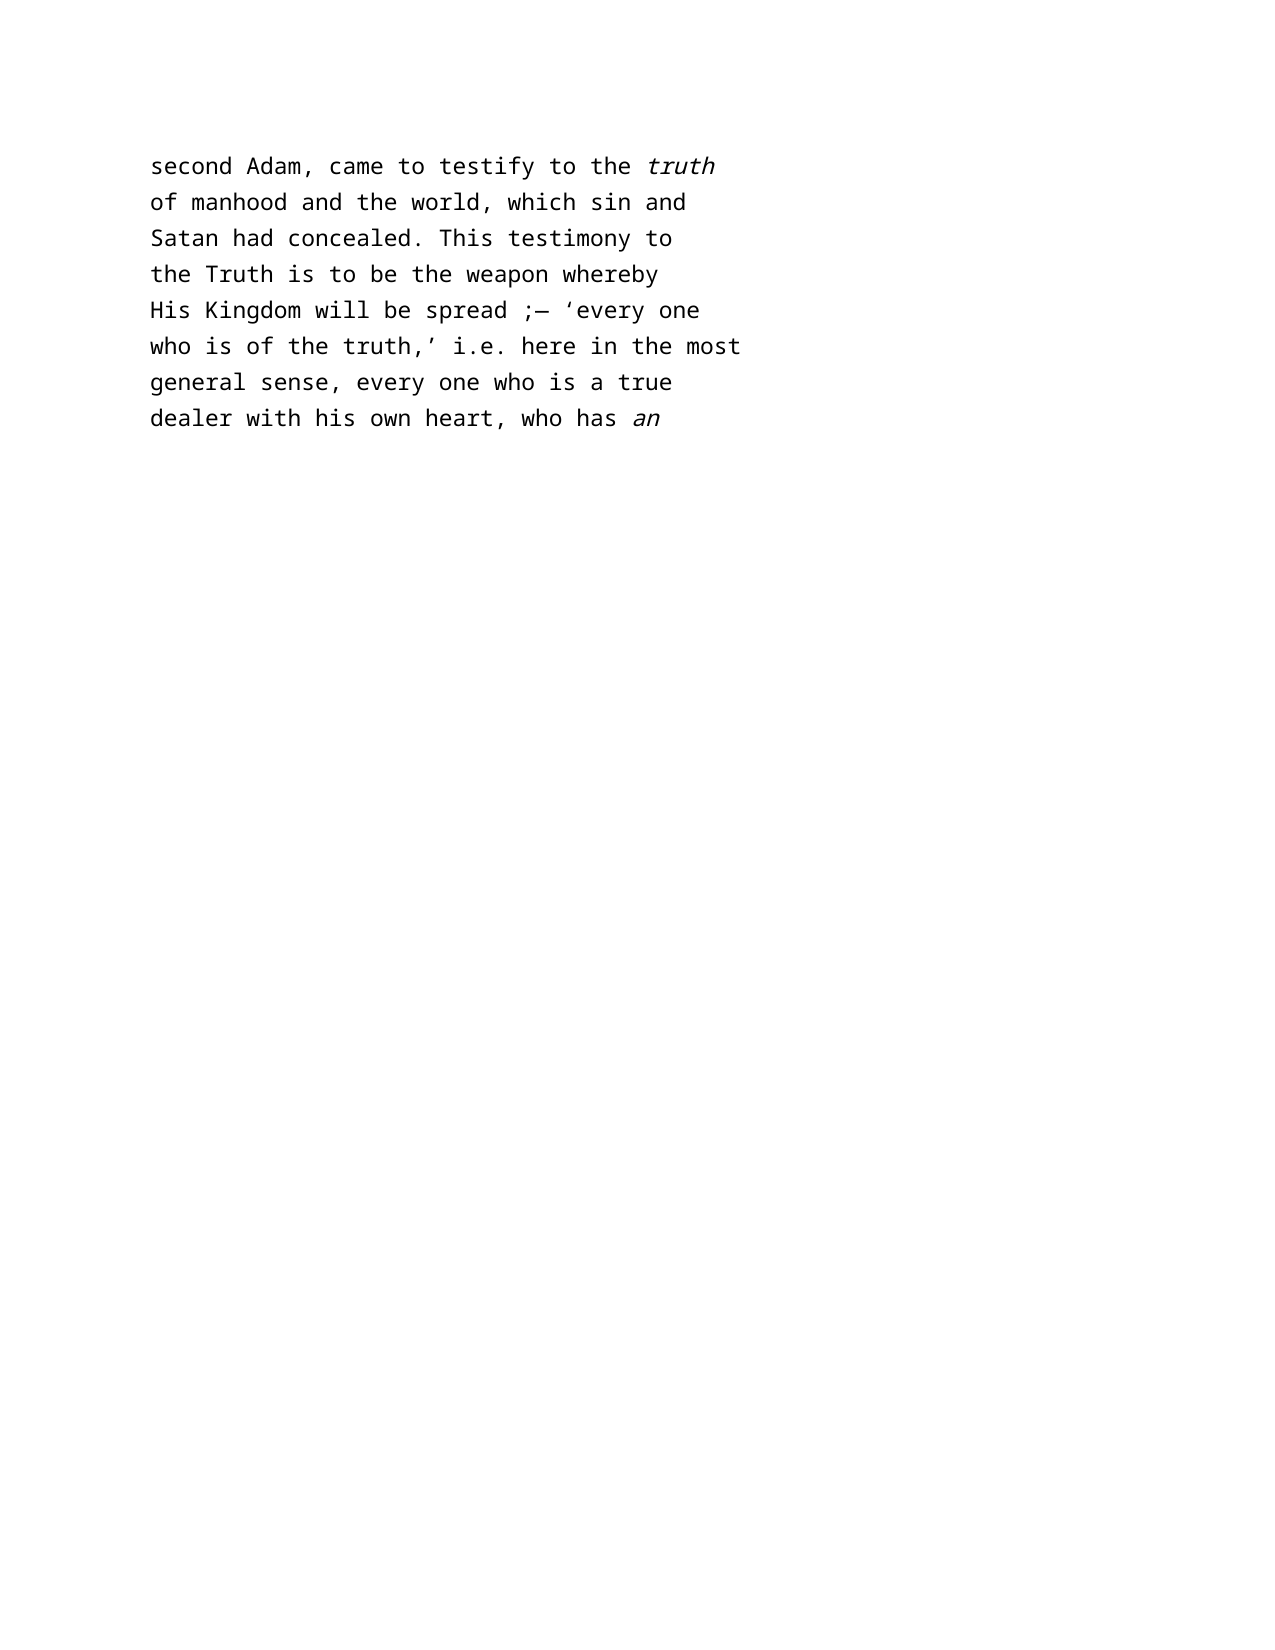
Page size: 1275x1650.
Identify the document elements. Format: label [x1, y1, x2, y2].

text [150, 150, 1125, 499]
